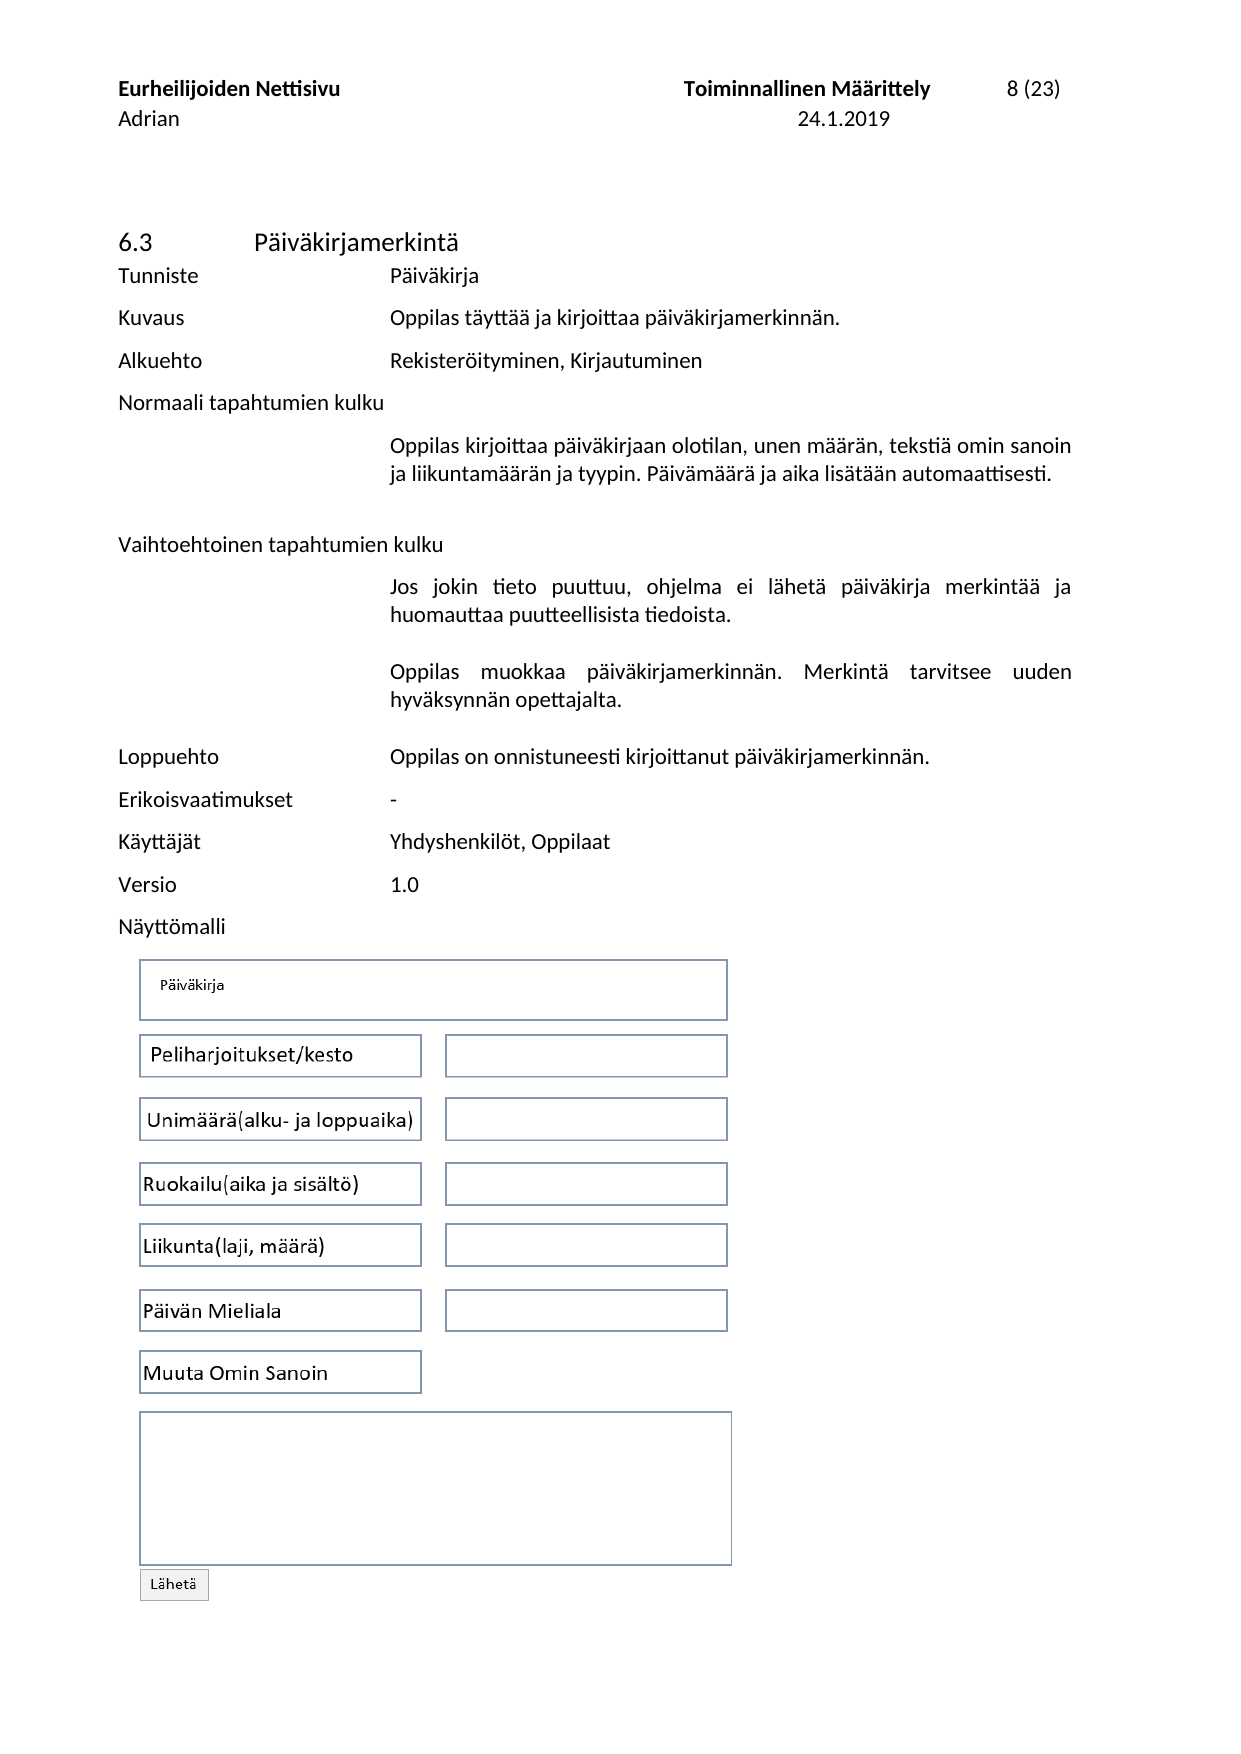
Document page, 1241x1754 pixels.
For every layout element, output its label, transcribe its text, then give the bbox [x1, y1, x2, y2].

text Loppuehto Oppilas on onnistuneesti kirjoittanut päiväkirjamerkinnän. [118, 742, 1073, 771]
text Versio 1.0 [118, 870, 1073, 898]
subtitle Päiväkirjamerkintä [118, 225, 1073, 258]
text Jos jokin tieto puuttuu, ohjelma ei lähetä päiväkirja merkintää ja huomauttaa puutteellisista tiedoista. [118, 572, 1073, 628]
text Oppilas kirjoittaa päiväkirjaan olotilan, unen määrän, tekstiä omin sanoin ja liikuntamäärän ja tyypin. Päivämäärä ja aika lisätään automaattisesti. [118, 431, 1073, 487]
picture [118, 954, 762, 1602]
text Tunniste Päiväkirja [118, 261, 1073, 289]
text Erikoisvaatimukset - [118, 785, 1073, 813]
text Alkuehto Rekisteröityminen, Kirjautuminen [118, 346, 1073, 374]
text Näyttömalli [118, 912, 1073, 941]
text Vaihtoehtoinen tapahtumien kulku [118, 530, 1073, 558]
text Normaali tapahtumien kulku [118, 388, 1073, 416]
text Oppilas muokkaa päiväkirjamerkinnän. Merkintä tarvitsee uuden hyväksynnän opettajalta. [118, 657, 1073, 713]
text Käyttäjät Yhdyshenkilöt, Oppilaat [118, 827, 1073, 856]
text Kuvaus Oppilas täyttää ja kirjoittaa päiväkirjamerkinnän. [118, 303, 1073, 331]
